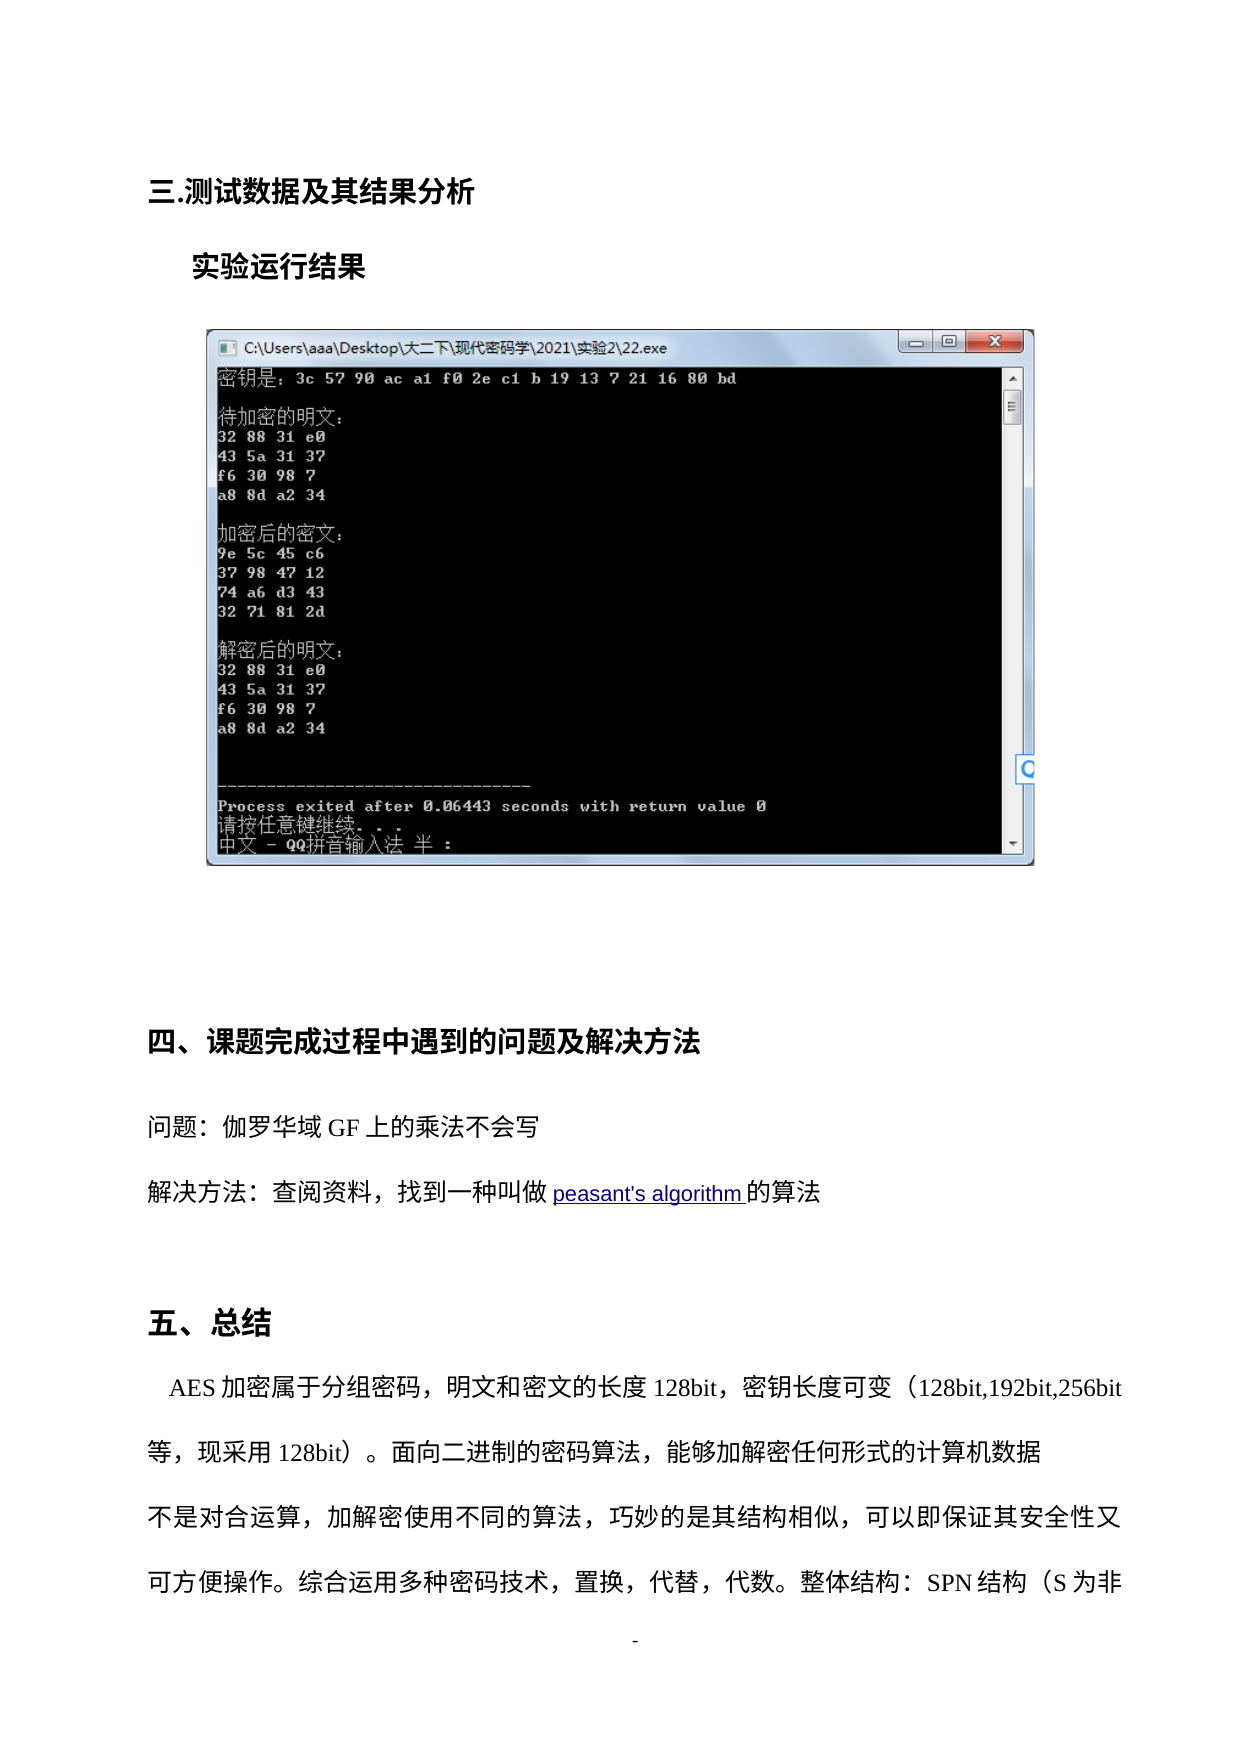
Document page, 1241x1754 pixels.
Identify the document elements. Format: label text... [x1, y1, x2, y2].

picture [206, 329, 1035, 866]
text AES加密属于分组密码，明文和密文的长度128bit，密钥长度可变（128bit,192bit,256bit等，现采用128bit）。面向二进制的密码算法，能够加解密任何形式的计算机数据 [148, 1353, 1122, 1483]
text 问题：伽罗华域GF上的乘法不会写 [148, 1093, 1122, 1158]
text 实验运行结果 [148, 233, 1122, 298]
text 五、总结 [148, 1288, 1122, 1353]
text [148, 1483, 1122, 1613]
text 四、课题完成过程中遇到的问题及解决方法 [148, 1007, 1122, 1072]
text 三.测试数据及其结果分析 [148, 157, 1122, 222]
text 解决方法：查阅资料，找到一种叫做peasant's algorithm的算法 [148, 1158, 1122, 1223]
